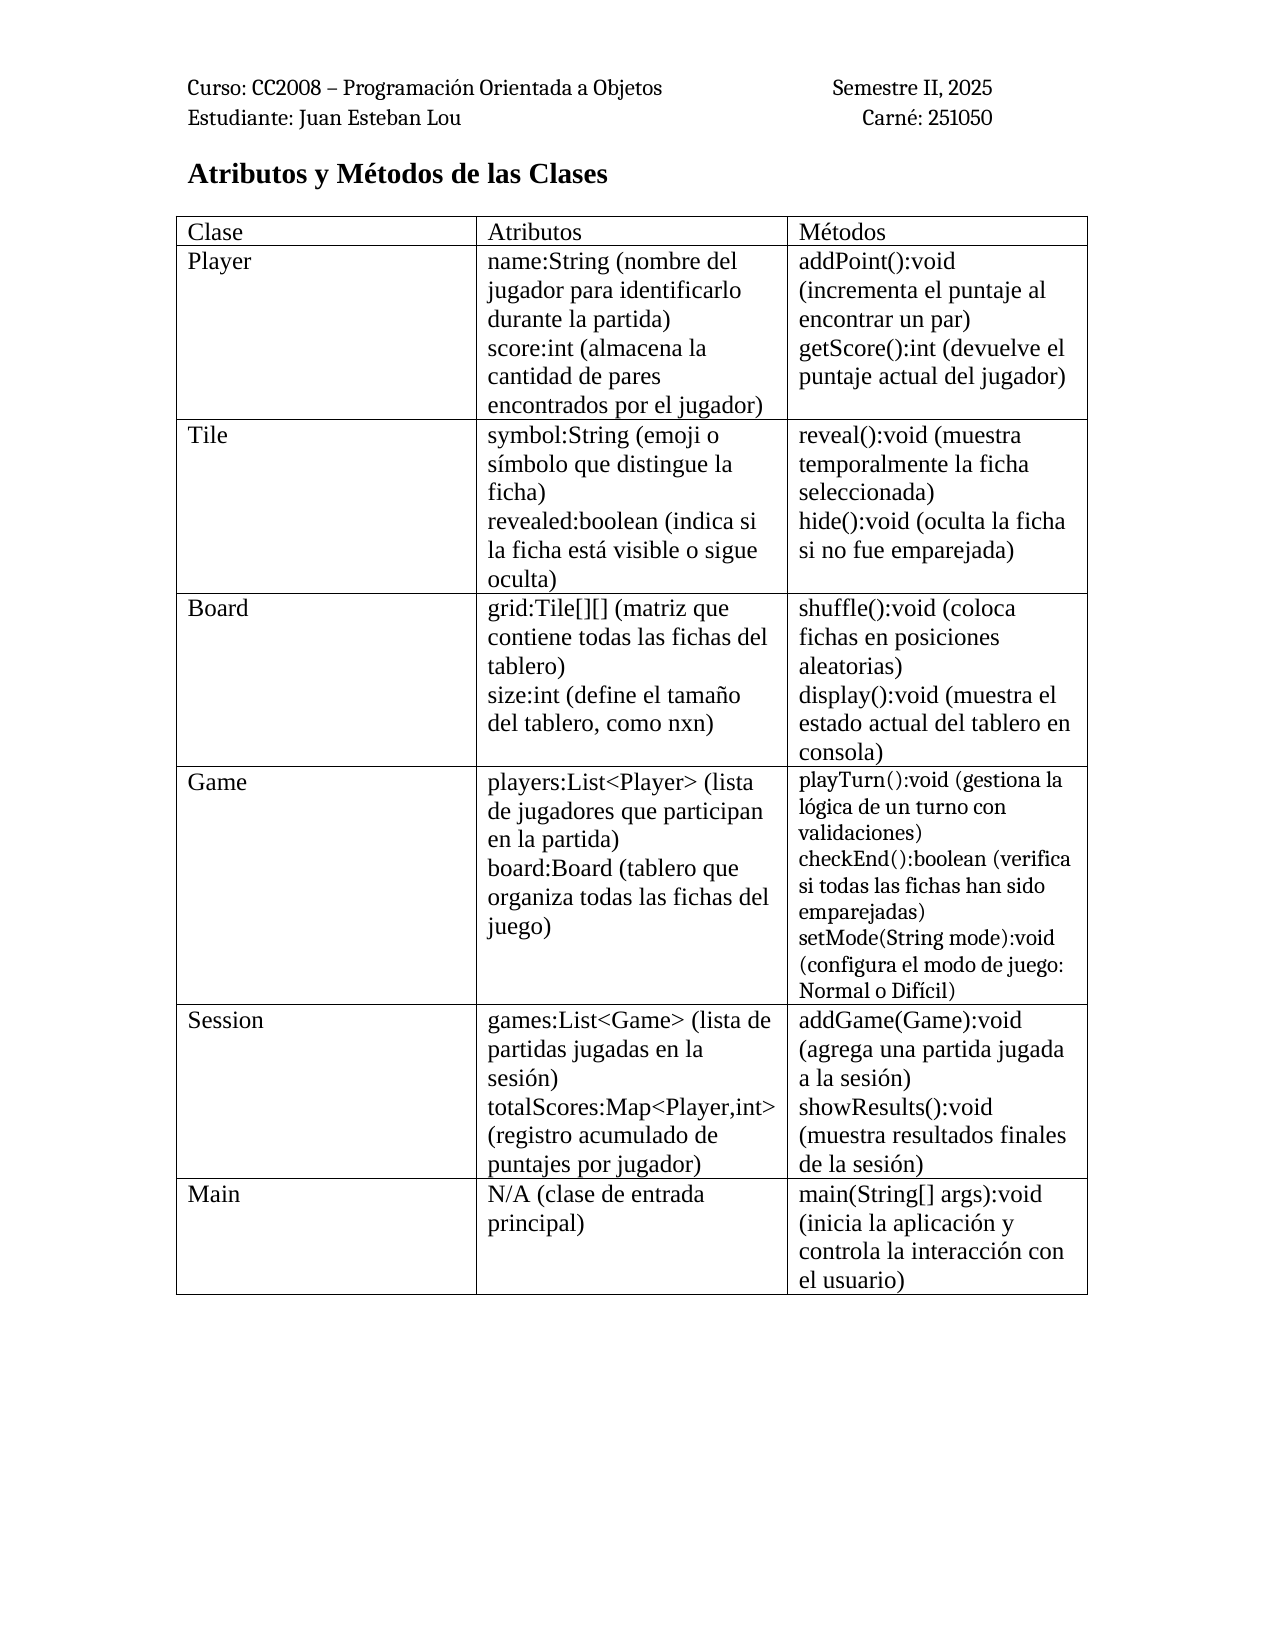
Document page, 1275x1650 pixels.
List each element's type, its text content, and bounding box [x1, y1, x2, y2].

table_cell symbol:String (emoji o símbolo que distingue la ficha) revealed:boolean (indica si la ficha está visible o sigue oculta) [477, 420, 787, 592]
table_cell Main [177, 1179, 476, 1294]
table_header Métodos [788, 217, 1087, 245]
table_cell main(String[] args):void (inicia la aplicación y controla la interacción con el usuario) [788, 1179, 1087, 1294]
table_cell grid:Tile[][] (matriz que contiene todas las fichas del tablero) size:int (define el tamaño del tablero, como nxn) [477, 594, 787, 766]
table_cell reveal():void (muestra temporalmente la ficha seleccionada) hide():void (oculta la ficha si no fue emparejada) [788, 420, 1087, 592]
table_cell Game [177, 767, 476, 1004]
table_cell games:List<Game> (lista de partidas jugadas en la sesión) totalScores:Map<Player,int> (registro acumulado de puntajes por jugador) [477, 1005, 787, 1178]
table_header Clase [177, 217, 476, 245]
table_cell addPoint():void (incrementa el puntaje al encontrar un par) getScore():int (devuelve el puntaje actual del jugador) [788, 246, 1087, 419]
table_cell addGame(Game):void (agrega una partida jugada a la sesión) showResults():void (muestra resultados finales de la sesión) [788, 1005, 1087, 1178]
table_cell Player [177, 246, 476, 419]
table_cell Board [177, 594, 476, 766]
table_cell Tile [177, 420, 476, 592]
table_cell players:List<Player> (lista de jugadores que participan en la partida) board:Board (tablero que organiza todas las fichas del juego) [477, 767, 787, 1004]
table_cell name:String (nombre del jugador para identificarlo durante la partida) score:int (almacena la cantidad de pares encontrados por el jugador) [477, 246, 787, 419]
table_cell N/A (clase de entrada principal) [477, 1179, 787, 1294]
table_header Atributos [477, 217, 787, 245]
table_cell shuffle():void (coloca fichas en posiciones aleatorias) display():void (muestra el estado actual del tablero en consola) [788, 594, 1087, 766]
table_cell Session [177, 1005, 476, 1178]
text Atributos y Métodos de las Clases [187, 156, 1087, 190]
table_cell playTurn():void (gestiona la lógica de un turno con validaciones) checkEnd():boolean (verifica si todas las fichas han sido emparejadas) setMode(String mode):void (configura el modo de juego: Normal o Difícil) [788, 767, 1087, 1004]
